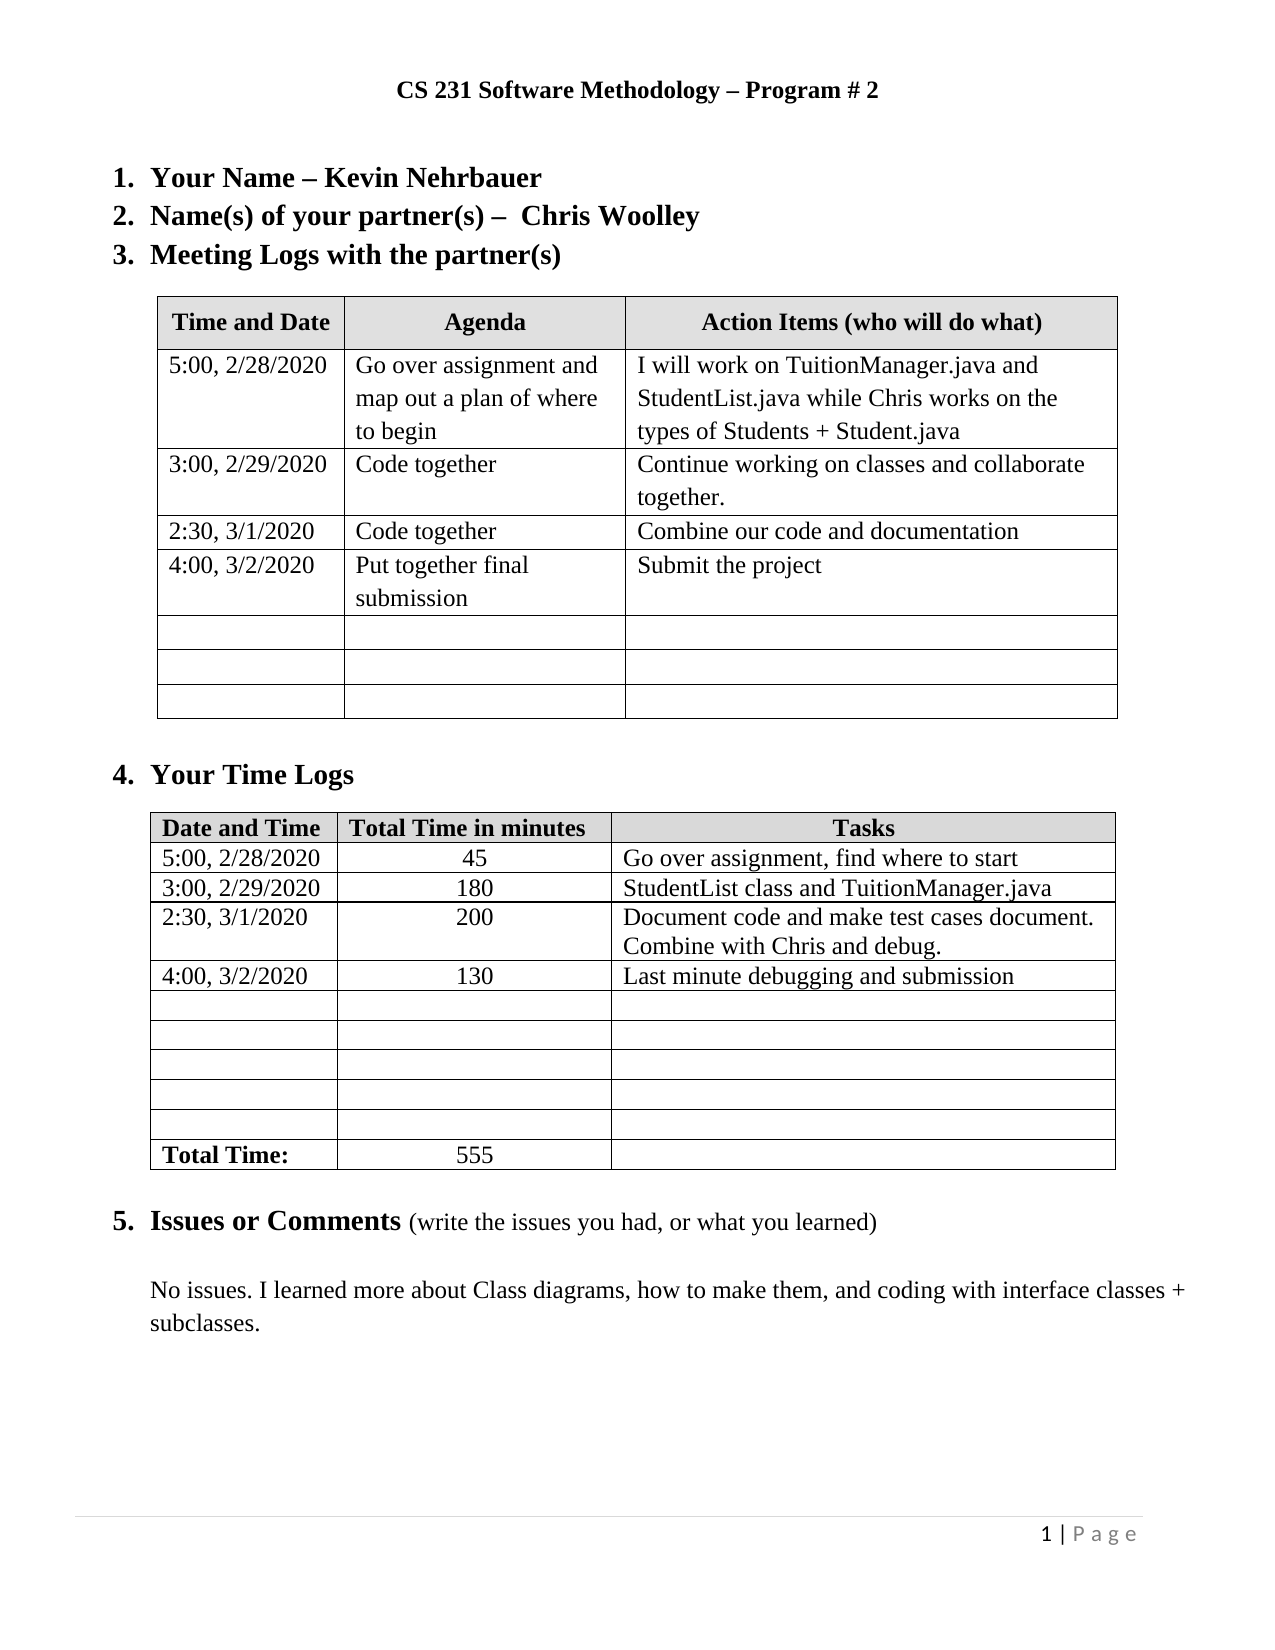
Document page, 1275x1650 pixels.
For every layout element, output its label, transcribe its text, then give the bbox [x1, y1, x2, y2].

table_cell Go over assignment and map out a plan of where to begin [345, 350, 625, 448]
table_cell [626, 616, 1117, 649]
table_cell StudentList class and TuitionManager.java [612, 873, 1115, 901]
table_header Agenda [345, 297, 625, 349]
table_cell 200 [338, 903, 611, 960]
table_cell [612, 1050, 1115, 1079]
table_cell 4:00, 3/2/2020 [158, 550, 344, 615]
table_cell Continue working on classes and collaborate together. [626, 449, 1117, 515]
table_cell [612, 991, 1115, 1019]
table_cell [345, 650, 625, 683]
table_cell [338, 1050, 611, 1079]
table_cell [158, 685, 344, 717]
list No issues. I learned more about Class diagrams, how to make them, and coding with interface classes + subclasses. [150, 1275, 1200, 1336]
table_cell [345, 616, 625, 649]
table_cell 555 [338, 1140, 611, 1168]
table_cell Submit the project [626, 550, 1117, 615]
table_header Total Time in minutes [338, 813, 611, 842]
table_cell [151, 1050, 337, 1079]
table_cell [626, 685, 1117, 717]
table_cell Total Time: [151, 1140, 337, 1168]
table_cell I will work on TuitionManager.java and StudentList.java while Chris works on the types of Students + Student.java [626, 350, 1117, 448]
table_cell [345, 685, 625, 717]
table_cell Put together final submission [345, 550, 625, 615]
table_header Time and Date [158, 297, 344, 349]
table_cell Last minute debugging and submission [612, 961, 1115, 990]
table_cell Document code and make test cases document. Combine with Chris and debug. [612, 903, 1115, 960]
table_cell [338, 1110, 611, 1139]
table_cell 130 [338, 961, 611, 990]
table_cell [158, 616, 344, 649]
table_cell 3:00, 2/29/2020 [151, 873, 337, 901]
table_header Action Items (who will do what) [626, 297, 1117, 349]
table_cell Combine our code and documentation [626, 516, 1117, 549]
table_cell [626, 650, 1117, 683]
table_cell [151, 991, 337, 1019]
table_cell 2:30, 3/1/2020 [151, 903, 337, 960]
table_cell [338, 1021, 611, 1049]
list Issues or Comments (write the issues you had, or what you learned) [112, 1203, 1200, 1237]
list Meeting Logs with the partner(s) [112, 237, 1200, 270]
table_cell 5:00, 2/28/2020 [151, 843, 337, 872]
table_cell [612, 1110, 1115, 1139]
table_cell [158, 650, 344, 683]
table_cell [151, 1080, 337, 1109]
table_cell [338, 1080, 611, 1109]
table_cell [612, 1080, 1115, 1109]
table_cell [612, 1140, 1115, 1168]
list Your Name – Kevin Nehrbauer [112, 160, 1200, 193]
table_cell [338, 991, 611, 1019]
table_header Date and Time [151, 813, 337, 842]
table_cell 180 [338, 873, 611, 901]
table_header Tasks [612, 813, 1115, 842]
table_cell Code together [345, 449, 625, 515]
table_cell Code together [345, 516, 625, 549]
table_cell 4:00, 3/2/2020 [151, 961, 337, 990]
table_cell [151, 1021, 337, 1049]
table_cell 5:00, 2/28/2020 [158, 350, 344, 448]
list Name(s) of your partner(s) – Chris Woolley [112, 198, 1200, 232]
table_cell 2:30, 3/1/2020 [158, 516, 344, 549]
table_cell [612, 1021, 1115, 1049]
table_cell 3:00, 2/29/2020 [158, 449, 344, 515]
table_cell Go over assignment, find where to start [612, 843, 1115, 872]
table_cell [151, 1110, 337, 1139]
table_cell 45 [338, 843, 611, 872]
list Your Time Logs [112, 757, 1200, 791]
